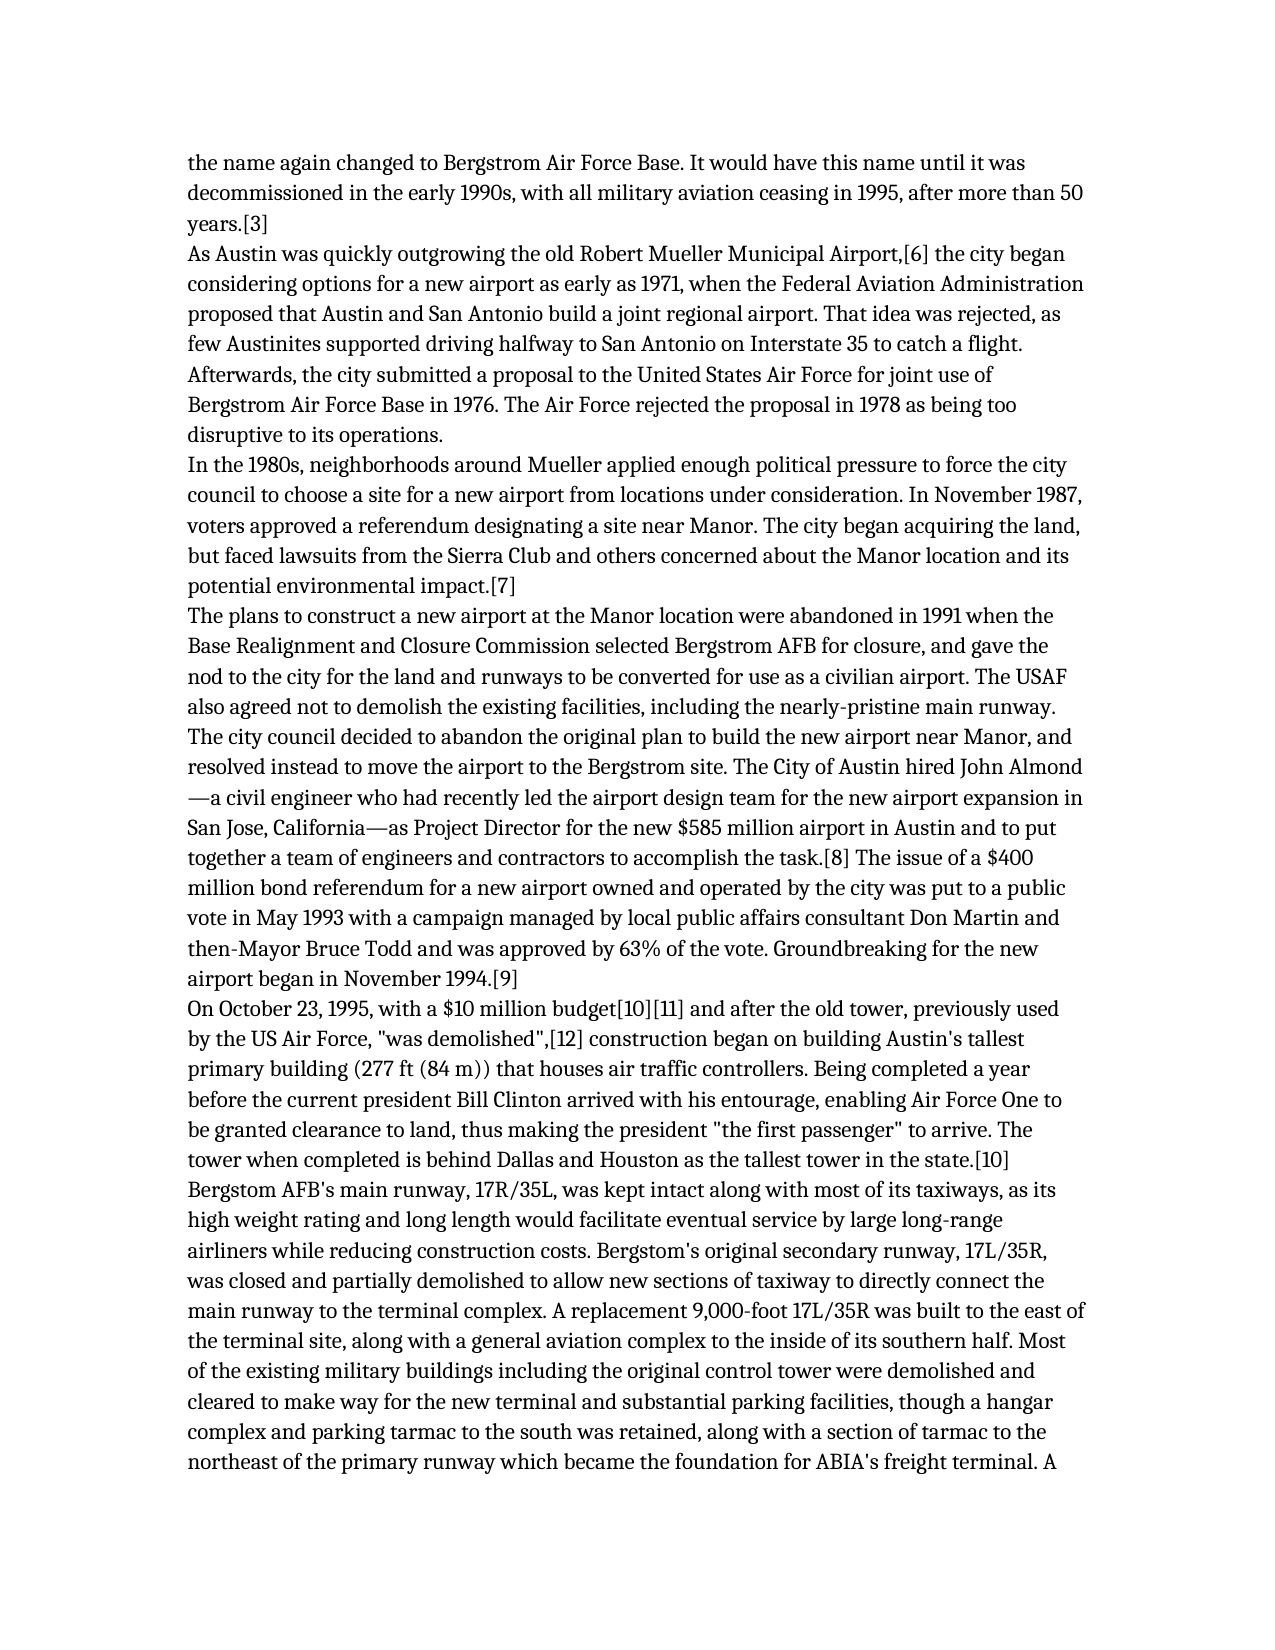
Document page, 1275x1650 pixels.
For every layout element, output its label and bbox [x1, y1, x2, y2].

text [187, 150, 1087, 1475]
